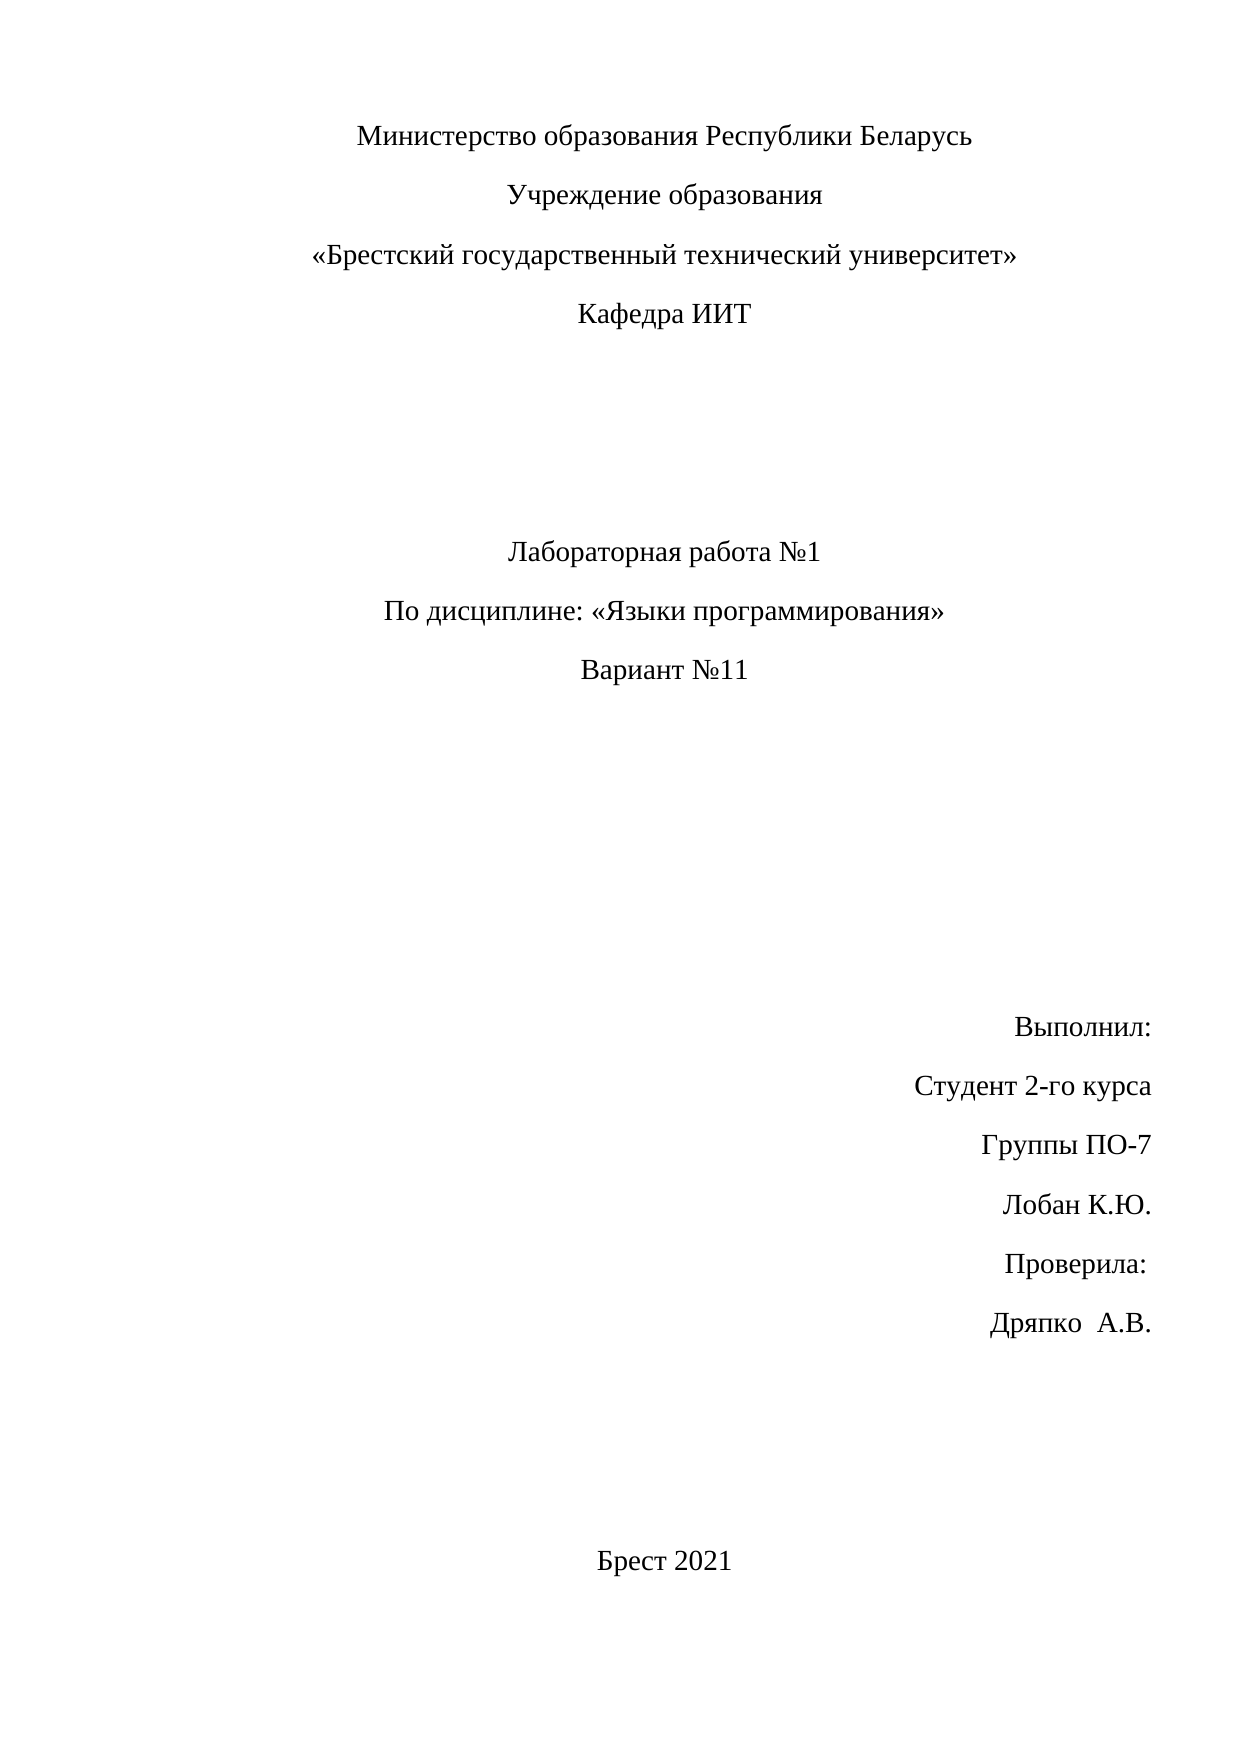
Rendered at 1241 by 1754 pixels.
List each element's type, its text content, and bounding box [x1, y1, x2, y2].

text Брест 2021 [177, 1543, 1152, 1577]
text По дисциплине: «Языки программирования» [177, 593, 1152, 627]
text Группы ПО-7 [177, 1127, 1152, 1161]
text Вариант №11 [177, 652, 1152, 686]
text Проверила: [177, 1246, 1152, 1280]
text «Брестский государственный технический университет» [177, 237, 1152, 270]
text Лабораторная работа №1 [177, 534, 1152, 567]
text Министерство образования Республики Беларусь [177, 118, 1152, 152]
text Студент 2-го курса [177, 1068, 1152, 1102]
text Выполнил: [177, 1009, 1152, 1042]
text Кафедра ИИТ [177, 296, 1152, 330]
text Дряпко А.В. [546, 1306, 1152, 1339]
text Лобан К.Ю. [177, 1187, 1152, 1220]
text Учреждение образования [177, 177, 1152, 211]
